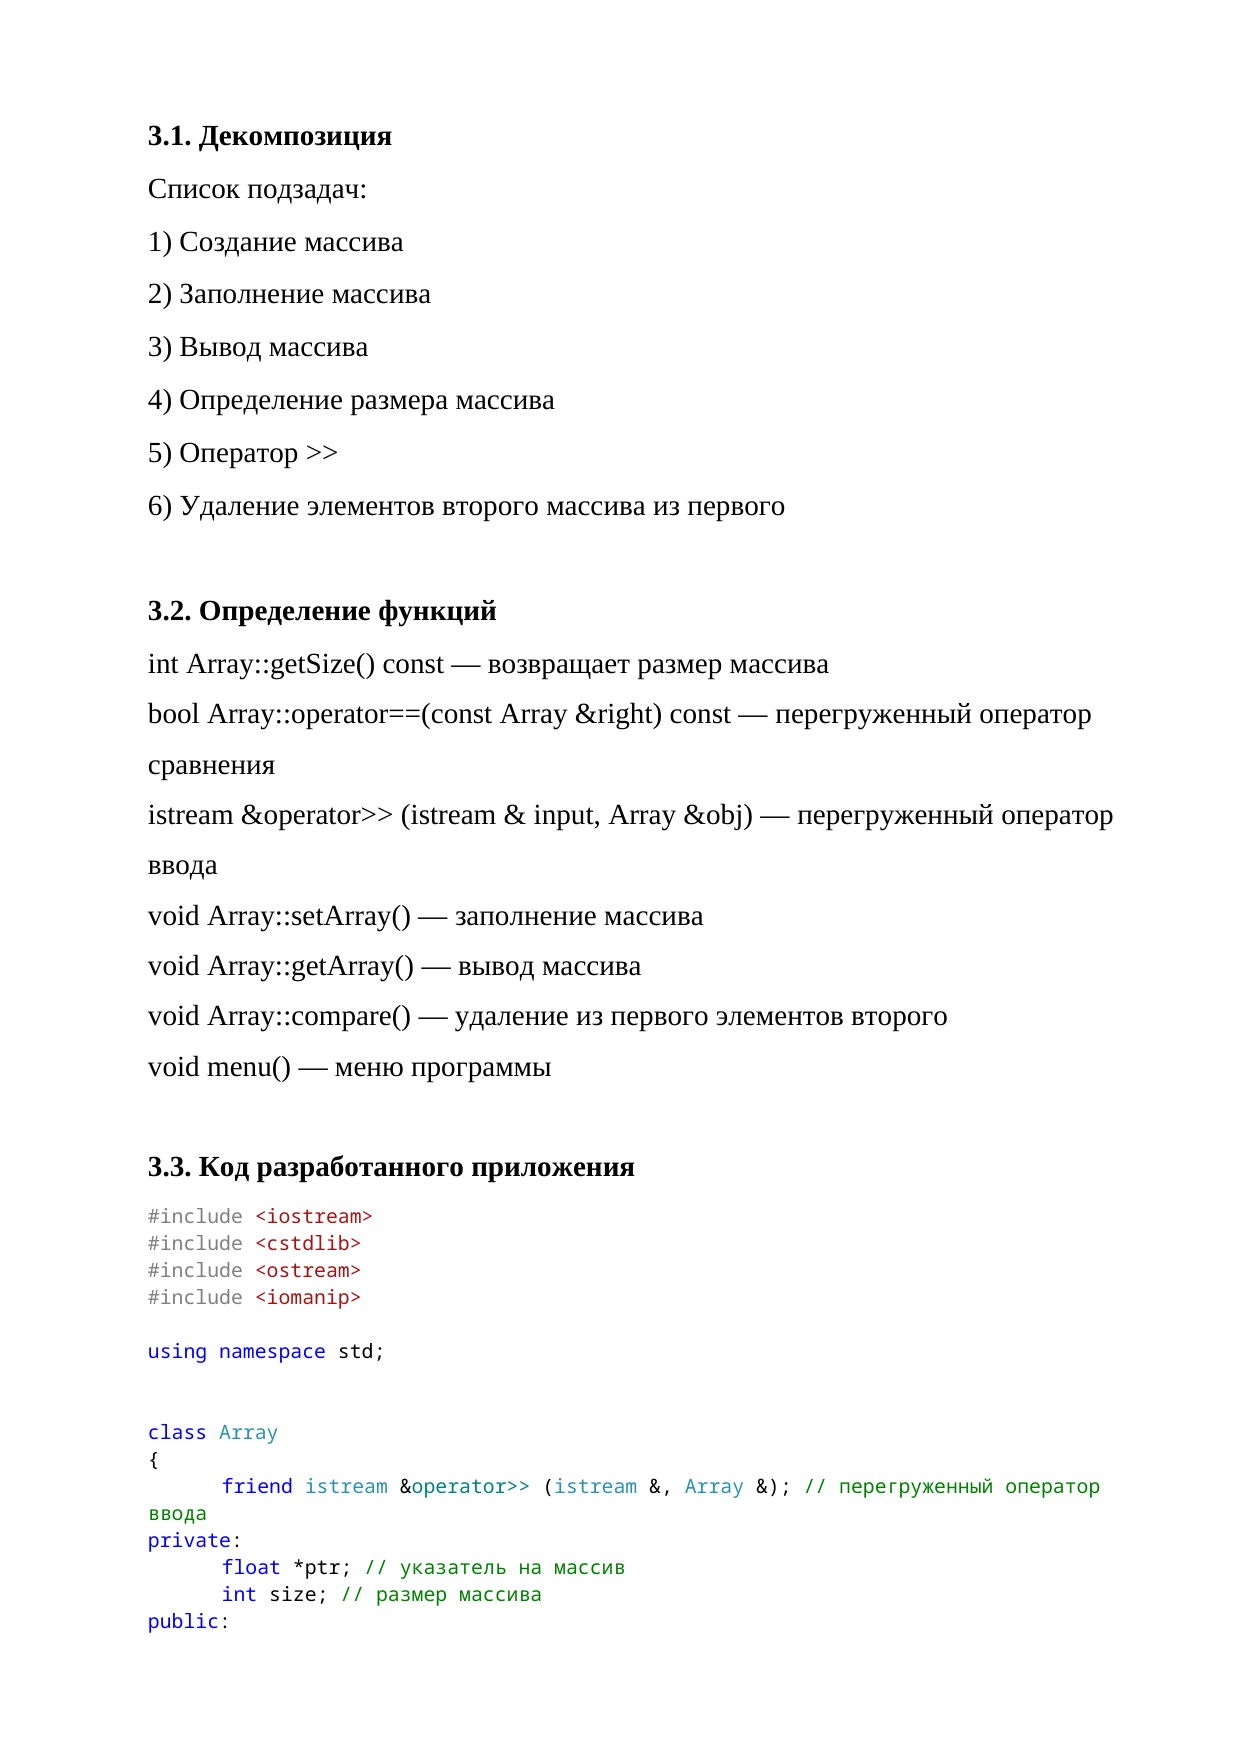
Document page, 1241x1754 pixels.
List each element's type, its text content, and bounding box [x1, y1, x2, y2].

text bool Array::operator==(const Array &right) const — перегруженный оператор сравнения [148, 697, 1152, 780]
text void Array::getArray() — вывод массива [148, 948, 1152, 982]
text public: [148, 1607, 1152, 1634]
text 1) Создание массива [148, 224, 1152, 257]
text #include <ostream> [148, 1256, 1152, 1283]
text void Array::compare() — удаление из первого элементов второго [148, 998, 1152, 1032]
text class Array [148, 1418, 1152, 1445]
text float *ptr; // указатель на массив [148, 1553, 1152, 1580]
text 3.2. Определение функций [148, 593, 1152, 627]
text using namespace std; [148, 1337, 1152, 1364]
text friend istream &operator>> (istream &, Array &); // перегруженный оператор ввода [148, 1472, 1152, 1526]
text istream &operator>> (istream & input, Array &obj) — перегруженный оператор ввода [148, 797, 1152, 881]
text 3.1. Декомпозиция [148, 118, 1152, 152]
text int Array::getSize() const — возвращает размер массива [148, 646, 1152, 680]
text 2) Заполнение массива [148, 277, 1152, 310]
text 4) Определение размера массива [148, 382, 1152, 416]
text void menu() — меню программы [148, 1049, 1152, 1082]
text #include <cstdlib> [148, 1229, 1152, 1256]
text Список подзадач: [148, 171, 1152, 204]
text 6) Удаление элементов второго массива из первого [148, 488, 1152, 521]
text void Array::setArray() — заполнение массива [148, 898, 1152, 931]
text private: [148, 1526, 1152, 1553]
text #include <iomanip> [148, 1283, 1152, 1310]
text #include <iostream> [148, 1202, 1152, 1229]
text 3.3. Код разработанного приложения [148, 1149, 1152, 1183]
text 5) Оператор >> [148, 435, 1152, 468]
text int size; // размер массива [148, 1580, 1152, 1607]
text { [148, 1445, 1152, 1472]
text 3) Вывод массива [148, 329, 1152, 363]
